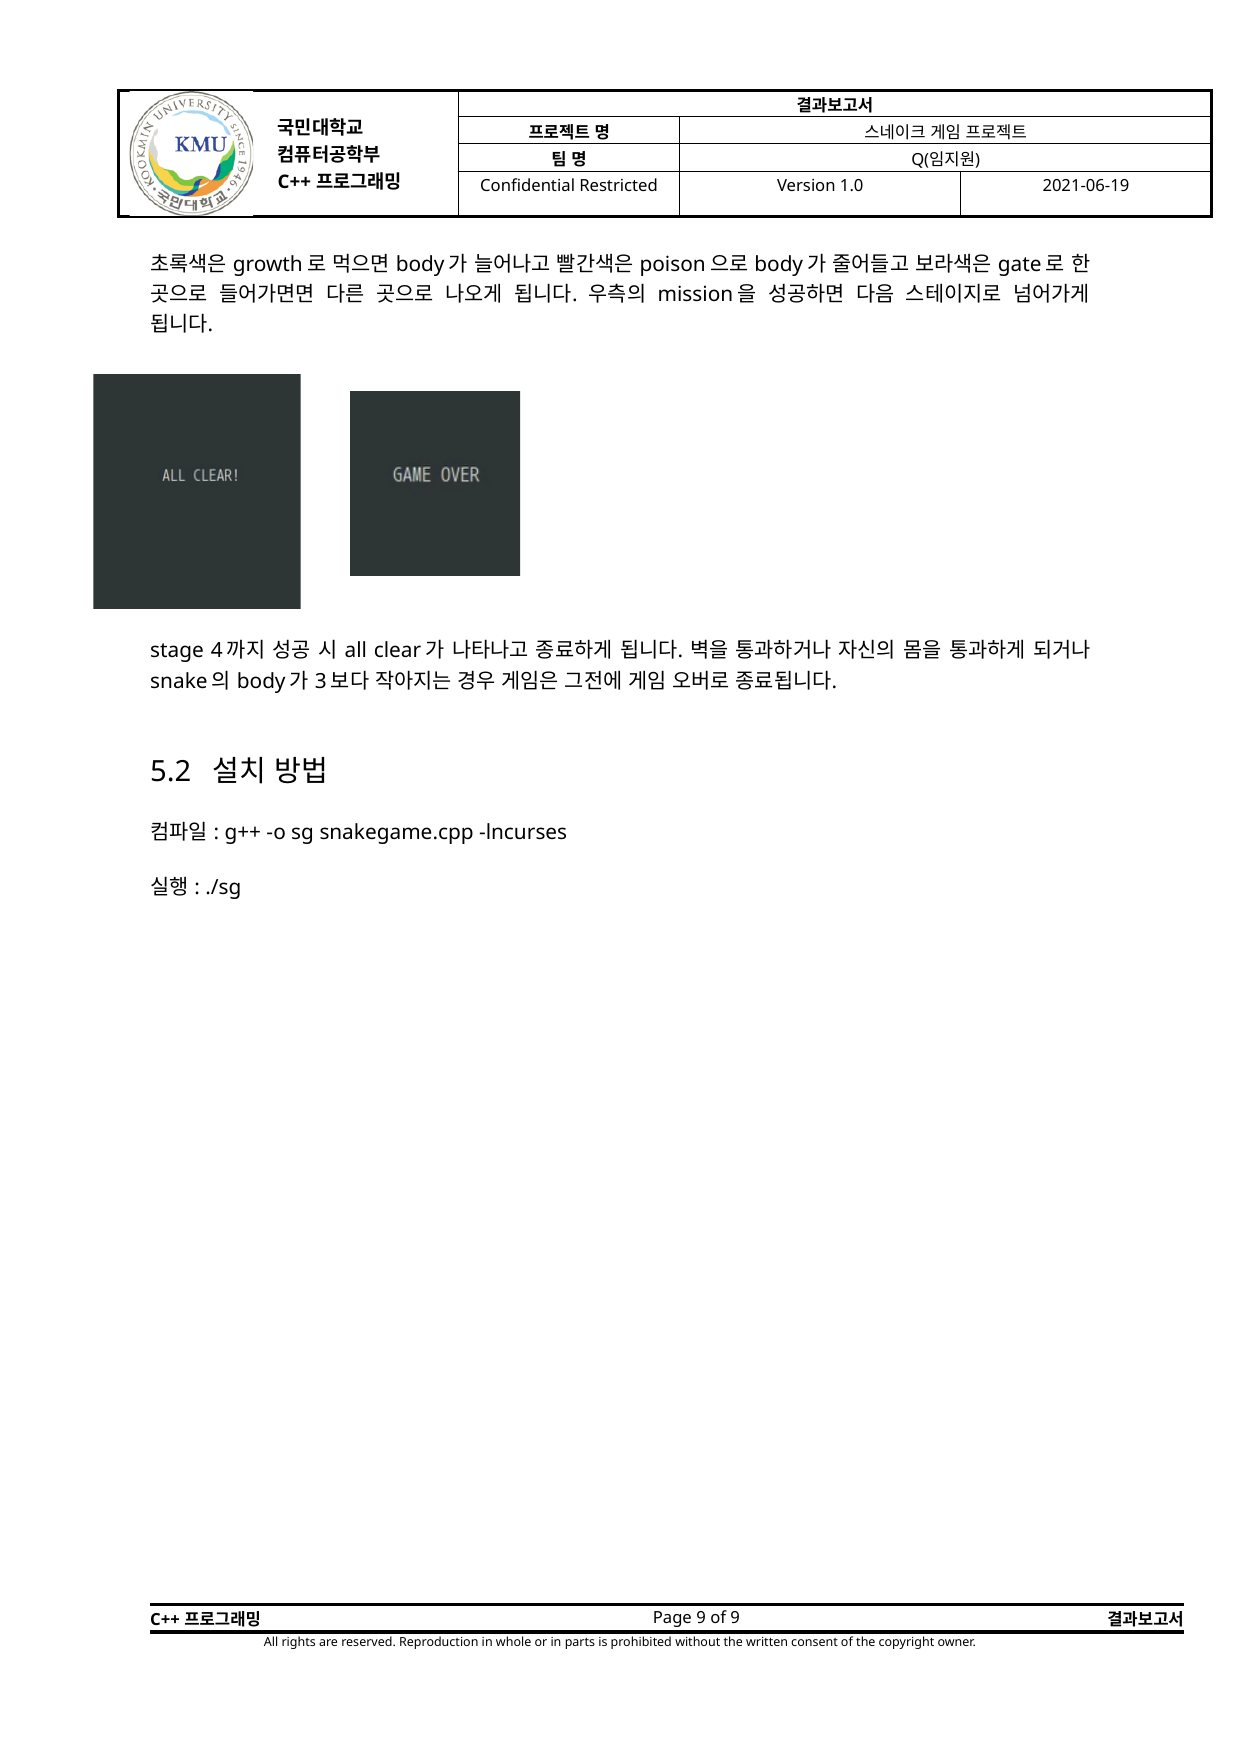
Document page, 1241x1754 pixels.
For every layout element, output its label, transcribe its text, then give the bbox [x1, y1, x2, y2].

subtitle 설치 방법 [150, 748, 1090, 790]
text 실행 : ./sg [150, 871, 1090, 901]
text 컴파일 : g++ -o sg snakegame.cpp -lncurses [150, 815, 1090, 846]
text stage 4까지 성공 시 all clear가 나타나고 종료하게 됩니다. 벽을 통과하거나 자신의 몸을 통과하게 되거나 snake의 body가 3보다 작아지는 경우 게임은 그전에 게임 오버로 종료됩니다. [150, 363, 1090, 694]
picture [129, 91, 254, 216]
picture [350, 391, 520, 576]
picture [93, 374, 301, 609]
text 초록색은 growth로 먹으면 body가 늘어나고 빨간색은 poison으로 body가 줄어들고 보라색은 gate로 한 곳으로 들어가면면 다른 곳으로 나오게 됩니다. 우측의 mission을 성공하면 다음 스테이지로 넘어가게 됩니다. [150, 247, 1090, 338]
